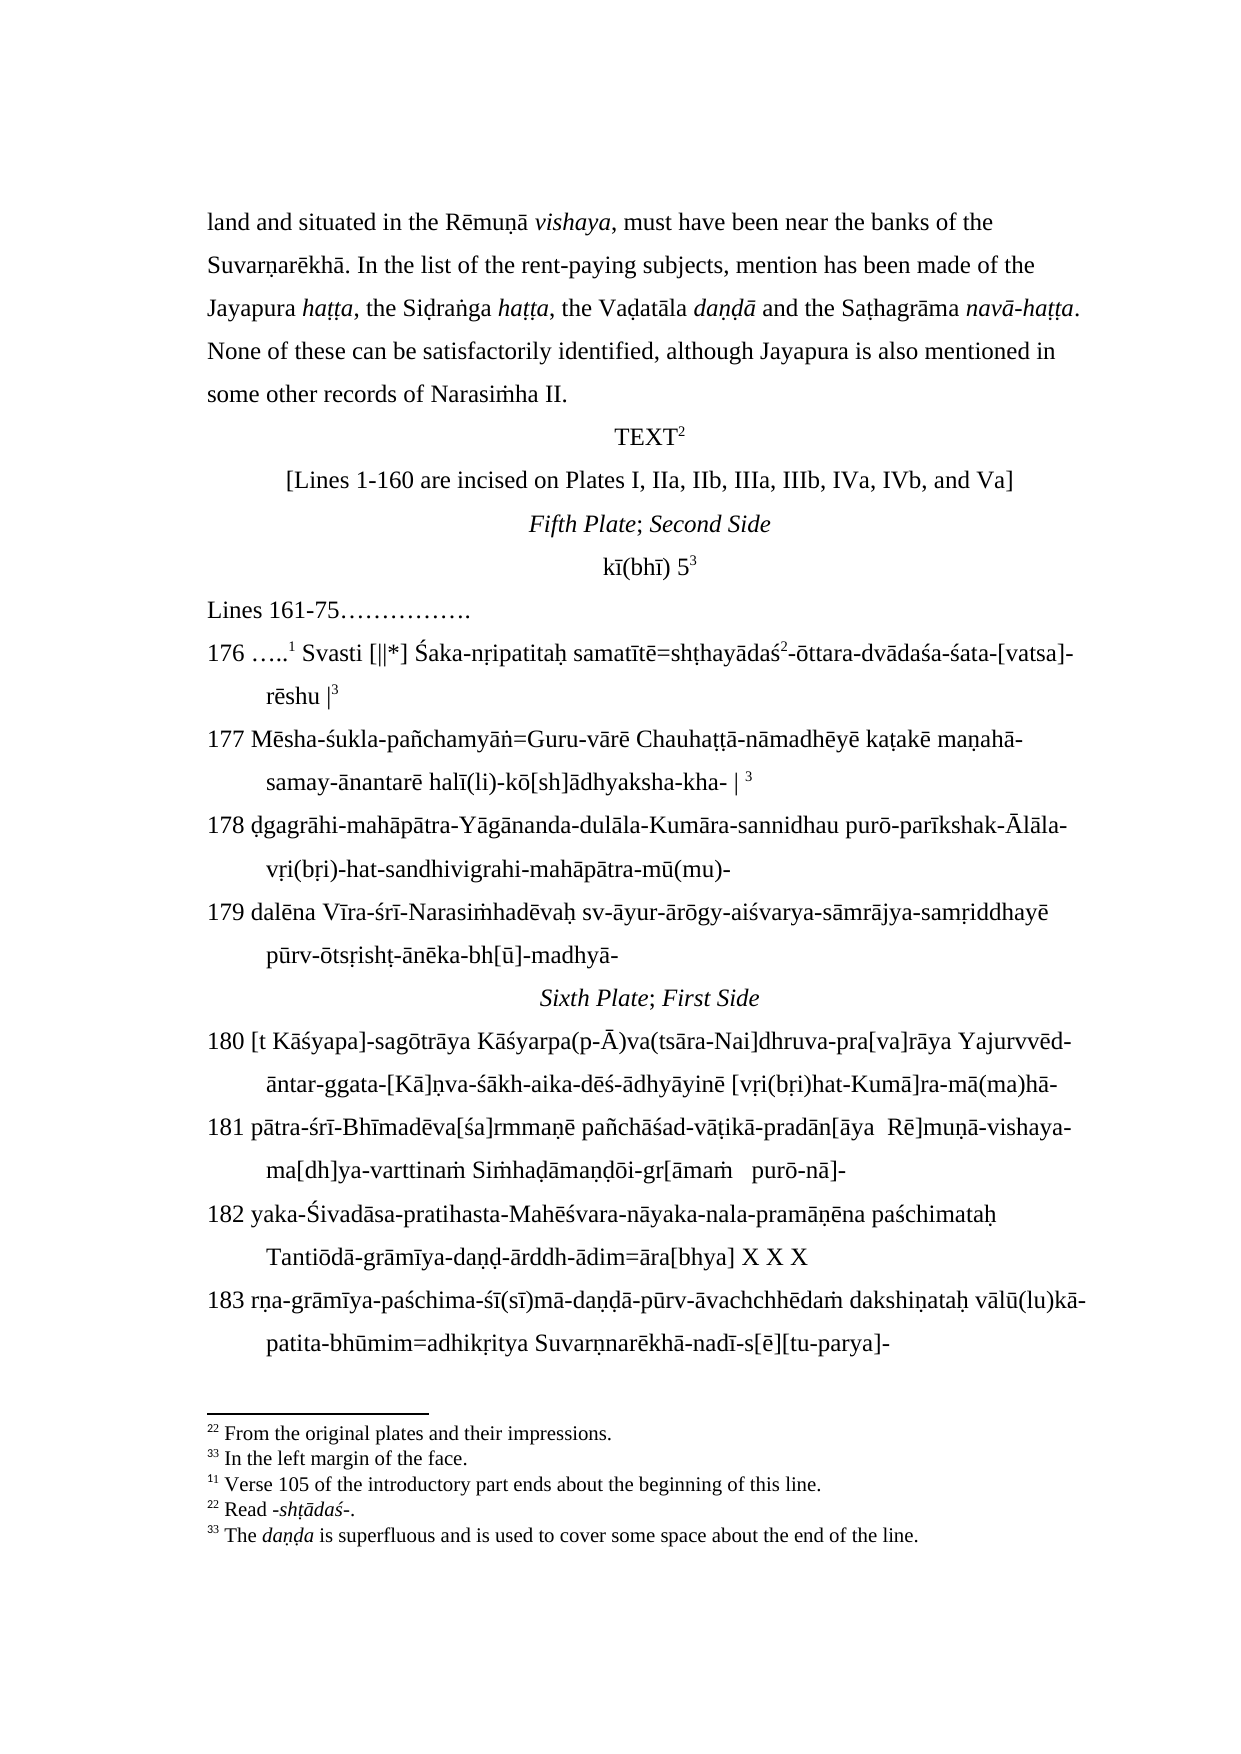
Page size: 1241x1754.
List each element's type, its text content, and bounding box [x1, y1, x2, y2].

text 178 ḍgagrāhi-mahāpātra-Yāgānanda-dulāla-Kumāra-sannidhau purō-parīkshak-Ālāla-vṛi(bṛi)-hat-sandhivigrahi-mahāpātra-mū(mu)- [207, 811, 1092, 882]
text TEXT2 [207, 422, 1092, 451]
text [Lines 1-160 are incised on Plates I, IIa, IIb, IIIa, IIIb, IVa, IVb, and Va] [207, 466, 1092, 494]
text 180 [t Kāśyapa]-sagōtrāya Kāśyarpa(p-Ā)va(tsāra-Nai]dhruva-pra[va]rāya Yajurvvēd-āntar-ggata-[Kā]ṇva-śākh-aika-dēś-ādhyāyinē [vṛi(bṛi)hat-Kumā]ra-mā(ma)hā- [207, 1026, 1092, 1098]
text 183 rṇa-grāmīya-paśchima-śī(sī)mā-daṇḍā-pūrv-āvachchhēdaṁ dakshiṇataḥ vālū(lu)kā-patita-bhūmim=adhikṛitya Suvarṇnarēkhā-nadī-s[ē][tu-parya]- [207, 1285, 1092, 1357]
text Lines 161-75……………. [207, 595, 1092, 624]
text kī(bhī) 53 [207, 552, 1092, 581]
text Sixth Plate; First Side [207, 983, 1092, 1012]
text Fifth Plate; Second Side [207, 509, 1092, 537]
text 179 dalēna Vīra-śrī-Narasiṁhadēvaḥ sv-āyur-ārōgy-aiśvarya-sāmrājya-samṛiddhayē pūrv-ōtsṛishṭ-ānēka-bh[ū]-madhyā- [207, 897, 1092, 969]
text 181 pātra-śrī-Bhīmadēva[śa]rmmaṇē pañchāśad-vāṭikā-pradān[āya Rē]muṇā-vishaya-ma[dh]ya-varttinaṁ Siṁhaḍāmaṇḍōi-gr[āmaṁ purō-nā]- [207, 1112, 1092, 1184]
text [207, 207, 1092, 408]
text 182 yaka-Śivadāsa-pratihasta-Mahēśvara-nāyaka-nala-pramāṇēna paśchimataḥ Tantiōdā-grāmīya-daṇḍ-ārddh-ādim=āra[bhya] X X X [207, 1199, 1092, 1271]
text 176 …..1 Svasti [||*] Śaka-nṛipatitaḥ samatītē=shṭhayādaś2-ōttara-dvādaśa-śata-[vatsa]-rēshu |3 [207, 638, 1092, 710]
text 177 Mēsha-śukla-pañchamyāṅ=Guru-vārē Chauhaṭṭā-nāmadhēyē kaṭakē maṇahā-samay-ānantarē halī(li)-kō[sh]ādhyaksha-kha- | 3 [207, 724, 1092, 796]
